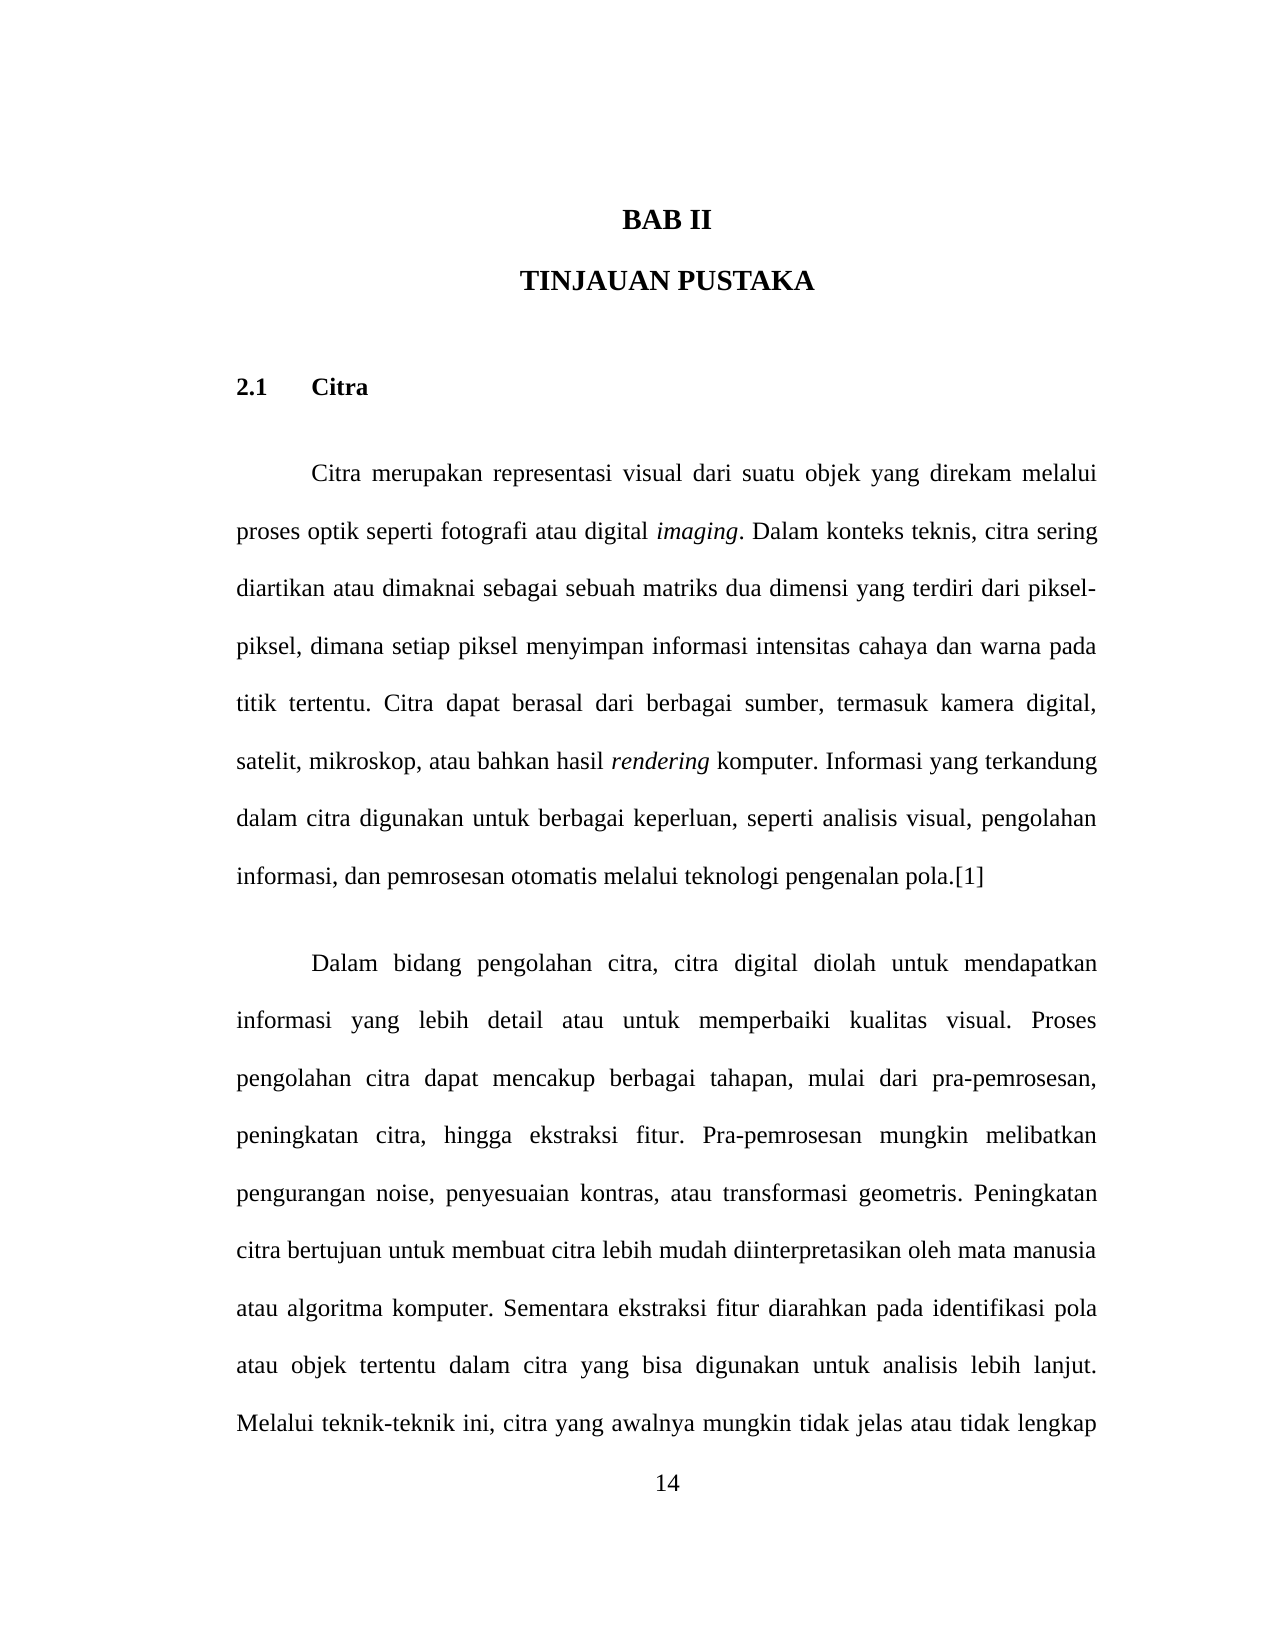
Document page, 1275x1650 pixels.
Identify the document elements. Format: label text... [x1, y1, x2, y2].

text Citra merupakan representasi visual dari suatu objek yang direkam melalui proses optik seperti fotografi atau digital imaging. Dalam konteks teknis, citra sering diartikan atau dimaknai sebagai sebuah matriks dua dimensi yang terdiri dari piksel-piksel, dimana setiap piksel menyimpan informasi intensitas cahaya dan warna pada titik tertentu. Citra dapat berasal dari berbagai sumber, termasuk kamera digital, satelit, mikroskop, atau bahkan hasil rendering komputer. Informasi yang terkandung dalam citra digunakan untuk berbagai keperluan, seperti analisis visual, pengolahan informasi, dan pemrosesan otomatis melalui teknologi pengenalan pola.[1] [236, 458, 1098, 890]
subtitle Citra [236, 372, 1098, 401]
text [236, 948, 1098, 1436]
subtitle BAB II [236, 202, 1098, 236]
subtitle TINJAUAN PUSTAKA [236, 263, 1098, 297]
